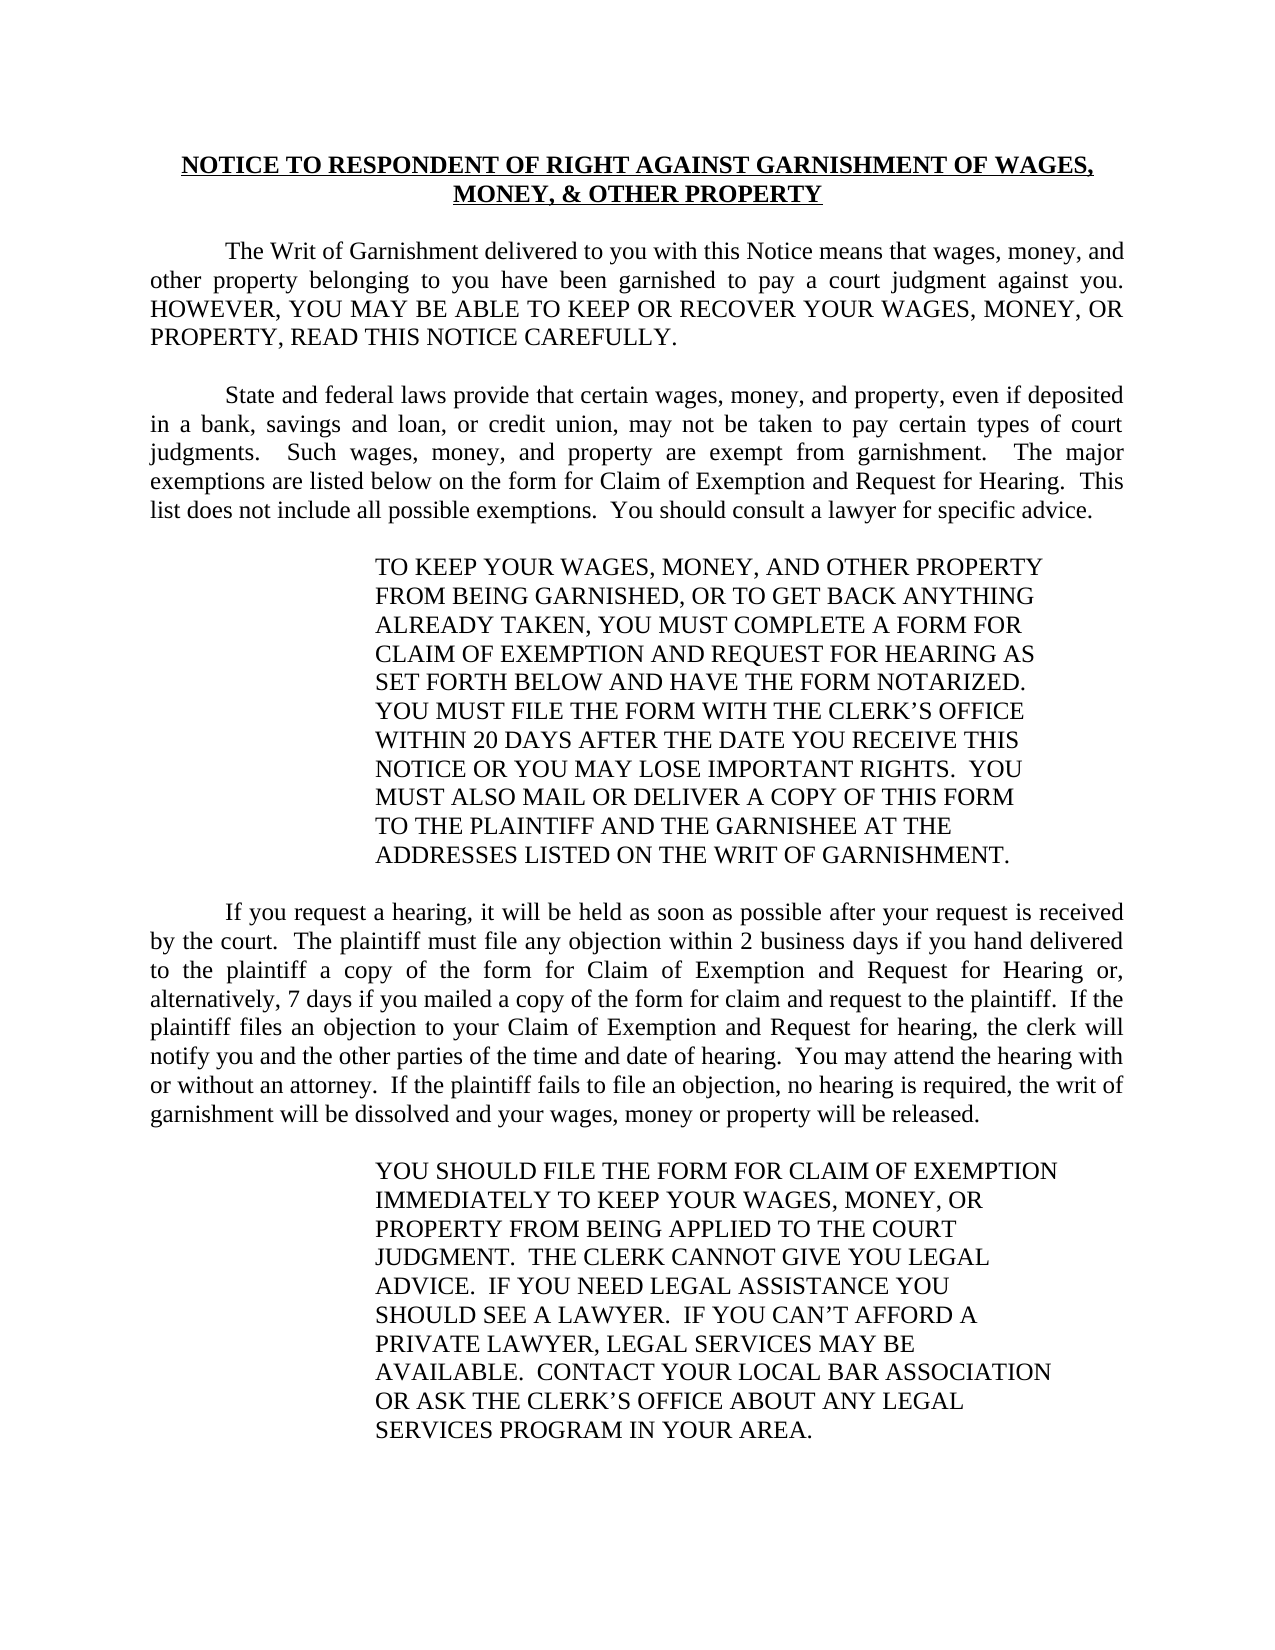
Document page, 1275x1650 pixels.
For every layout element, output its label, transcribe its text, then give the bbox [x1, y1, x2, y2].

text SET FORTH BELOW AND HAVE THE FORM NOTARIZED. [150, 667, 1125, 696]
text TO KEEP YOUR WAGES, MONEY, AND OTHER PROPERTY [150, 552, 1125, 581]
text FROM BEING GARNISHED, OR TO GET BACK ANYTHING [150, 581, 1125, 610]
text NOTICE OR YOU MAY LOSE IMPORTANT RIGHTS. YOU [150, 754, 1125, 782]
text PROPERTY FROM BEING APPLIED TO THE COURT [150, 1214, 1125, 1242]
text The Writ of Garnishment delivered to you with this Notice means that wages, money, and other property belonging to you have been garnished to pay a court judgment against you. HOWEVER, YOU MAY BE ABLE TO KEEP OR RECOVER YOUR WAGES, MONEY, OR PROPERTY, READ THIS NOTICE CAREFULLY. [150, 236, 1125, 351]
text PRIVATE LAWYER, LEGAL SERVICES MAY BE [150, 1329, 1125, 1357]
text State and federal laws provide that certain wages, money, and property, even if deposited in a bank, savings and loan, or credit union, may not be taken to pay certain types of court judgments. Such wages, money, and property are exempt from garnishment. The major exemptions are listed below on the form for Claim of Exemption and Request for Hearing. This list does not include all possible exemptions. You should consult a lawyer for specific advice. [150, 380, 1125, 524]
text MUST ALSO MAIL OR DELIVER A COPY OF THIS FORM [150, 782, 1125, 811]
text ADVICE. IF YOU NEED LEGAL ASSISTANCE YOU [150, 1271, 1125, 1300]
text WITHIN 20 DAYS AFTER THE DATE YOU RECEIVE THIS [150, 725, 1125, 754]
text IMMEDIATELY TO KEEP YOUR WAGES, MONEY, OR [150, 1185, 1125, 1214]
text TO THE PLAINTIFF AND THE GARNISHEE AT THE [150, 811, 1125, 840]
text ADDRESSES LISTED ON THE WRIT OF GARNISHMENT. [150, 840, 1125, 869]
text CLAIM OF EXEMPTION AND REQUEST FOR HEARING AS [150, 639, 1125, 667]
text YOU MUST FILE THE FORM WITH THE CLERK’S OFFICE [150, 696, 1125, 725]
text SERVICES PROGRAM IN YOUR AREA. [150, 1415, 1125, 1444]
text OR ASK THE CLERK’S OFFICE ABOUT ANY LEGAL [150, 1386, 1125, 1415]
text ALREADY TAKEN, YOU MUST COMPLETE A FORM FOR [150, 610, 1125, 639]
text JUDGMENT. THE CLERK CANNOT GIVE YOU LEGAL [150, 1242, 1125, 1271]
text AVAILABLE. CONTACT YOUR LOCAL BAR ASSOCIATION [150, 1357, 1125, 1386]
text SHOULD SEE A LAWYER. IF YOU CAN’T AFFORD A [150, 1300, 1125, 1329]
text If you request a hearing, it will be held as soon as possible after your request is received by the court. The plaintiff must file any objection within 2 business days if you hand delivered to the plaintiff a copy of the form for Claim of Exemption and Request for Hearing or, alternatively, 7 days if you mailed a copy of the form for claim and request to the plaintiff. If the plaintiff files an objection to your Claim of Exemption and Request for hearing, the clerk will notify you and the other parties of the time and date of hearing. You may attend the hearing with or without an attorney. If the plaintiff fails to file an objection, no hearing is required, the writ of garnishment will be dissolved and your wages, money or property will be released. [150, 897, 1125, 1127]
text YOU SHOULD FILE THE FORM FOR CLAIM OF EXEMPTION [150, 1156, 1125, 1185]
text NOTICE TO RESPONDENT OF RIGHT AGAINST GARNISHMENT OF WAGES, MONEY, & OTHER PROPERTY [150, 150, 1125, 207]
